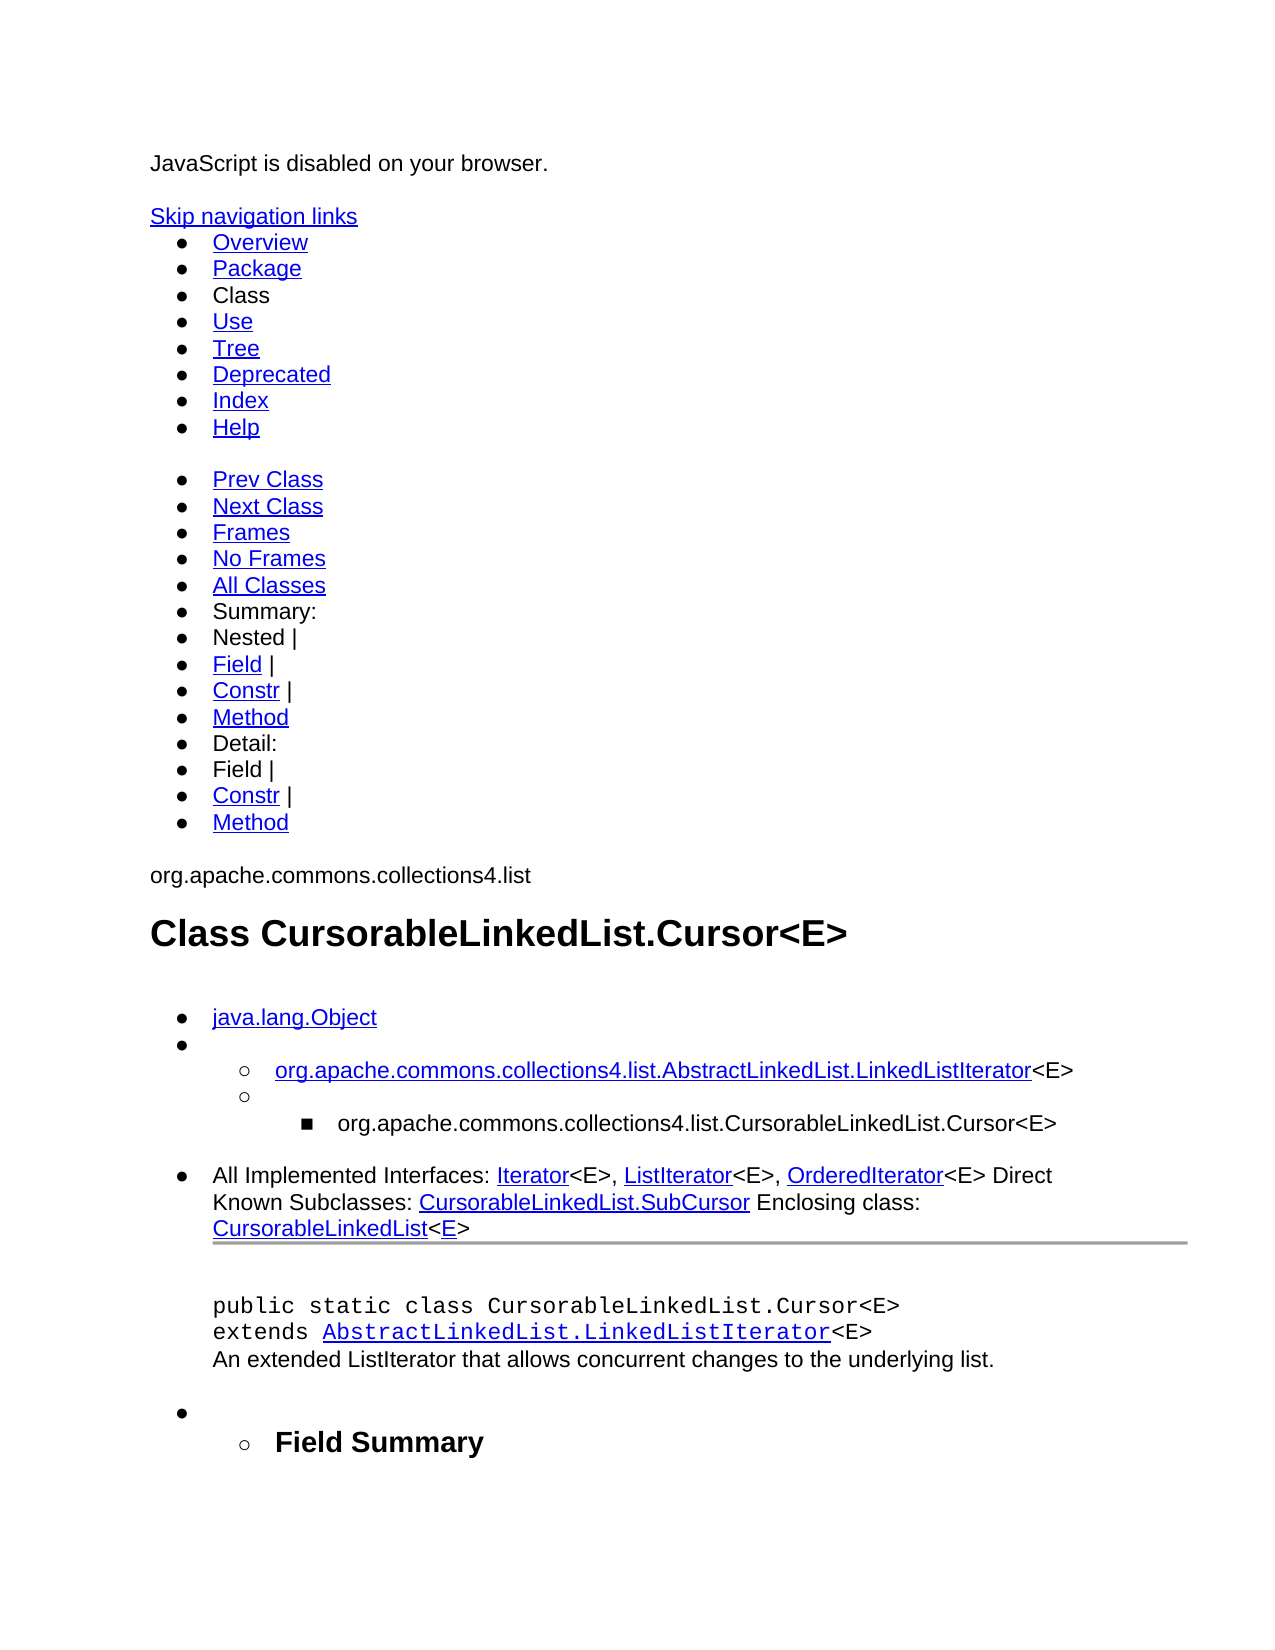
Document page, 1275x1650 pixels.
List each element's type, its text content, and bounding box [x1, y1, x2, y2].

list Constr | [175, 782, 1125, 809]
list Deprecated [175, 361, 1125, 387]
list Method [175, 809, 1125, 835]
list Nested | [175, 624, 1125, 651]
list Constr | [175, 677, 1125, 703]
list No Frames [175, 545, 1125, 572]
list Field | [175, 756, 1125, 782]
list Index [175, 387, 1125, 413]
list Tree [175, 334, 1125, 361]
subtitle Field Summary [237, 1425, 1125, 1459]
text org.apache.commons.collections4.list [150, 862, 1125, 888]
list Help [175, 413, 1125, 440]
list Prev Class [175, 466, 1125, 493]
list Method [175, 703, 1125, 730]
list java.lang.Object [175, 1004, 1125, 1031]
list org.apache.commons.collections4.list.CursorableLinkedList.Cursor<E> [300, 1110, 1125, 1136]
list Summary: [175, 598, 1125, 624]
text Skip navigation links [150, 203, 1125, 229]
list Detail: [175, 730, 1125, 756]
list Field | [175, 651, 1125, 677]
list All Implemented Interfaces: Iterator<E>, ListIterator<E>, OrderedIterator<E> Direct Known Subclasses: CursorableLinkedList.SubCursor Enclosing class: CursorableLinkedList<E> public static class CursorableLinkedList.Cursor<E> extends AbstractLinkedList.LinkedListIterator<E> An extended ListIterator that allows concurrent changes to the underlying list. [175, 1162, 1125, 1372]
list Use [175, 308, 1125, 334]
list Next Class [175, 493, 1125, 519]
list Package [175, 255, 1125, 282]
subtitle Class CursorableLinkedList.Cursor<E> [150, 911, 1125, 954]
list org.apache.commons.collections4.list.AbstractLinkedList.LinkedListIterator<E> [237, 1057, 1125, 1083]
list Class [175, 282, 1125, 308]
list All Classes [175, 572, 1125, 598]
list Frames [175, 519, 1125, 545]
text JavaScript is disabled on your browser. [150, 150, 1125, 176]
list Overview [175, 229, 1125, 255]
